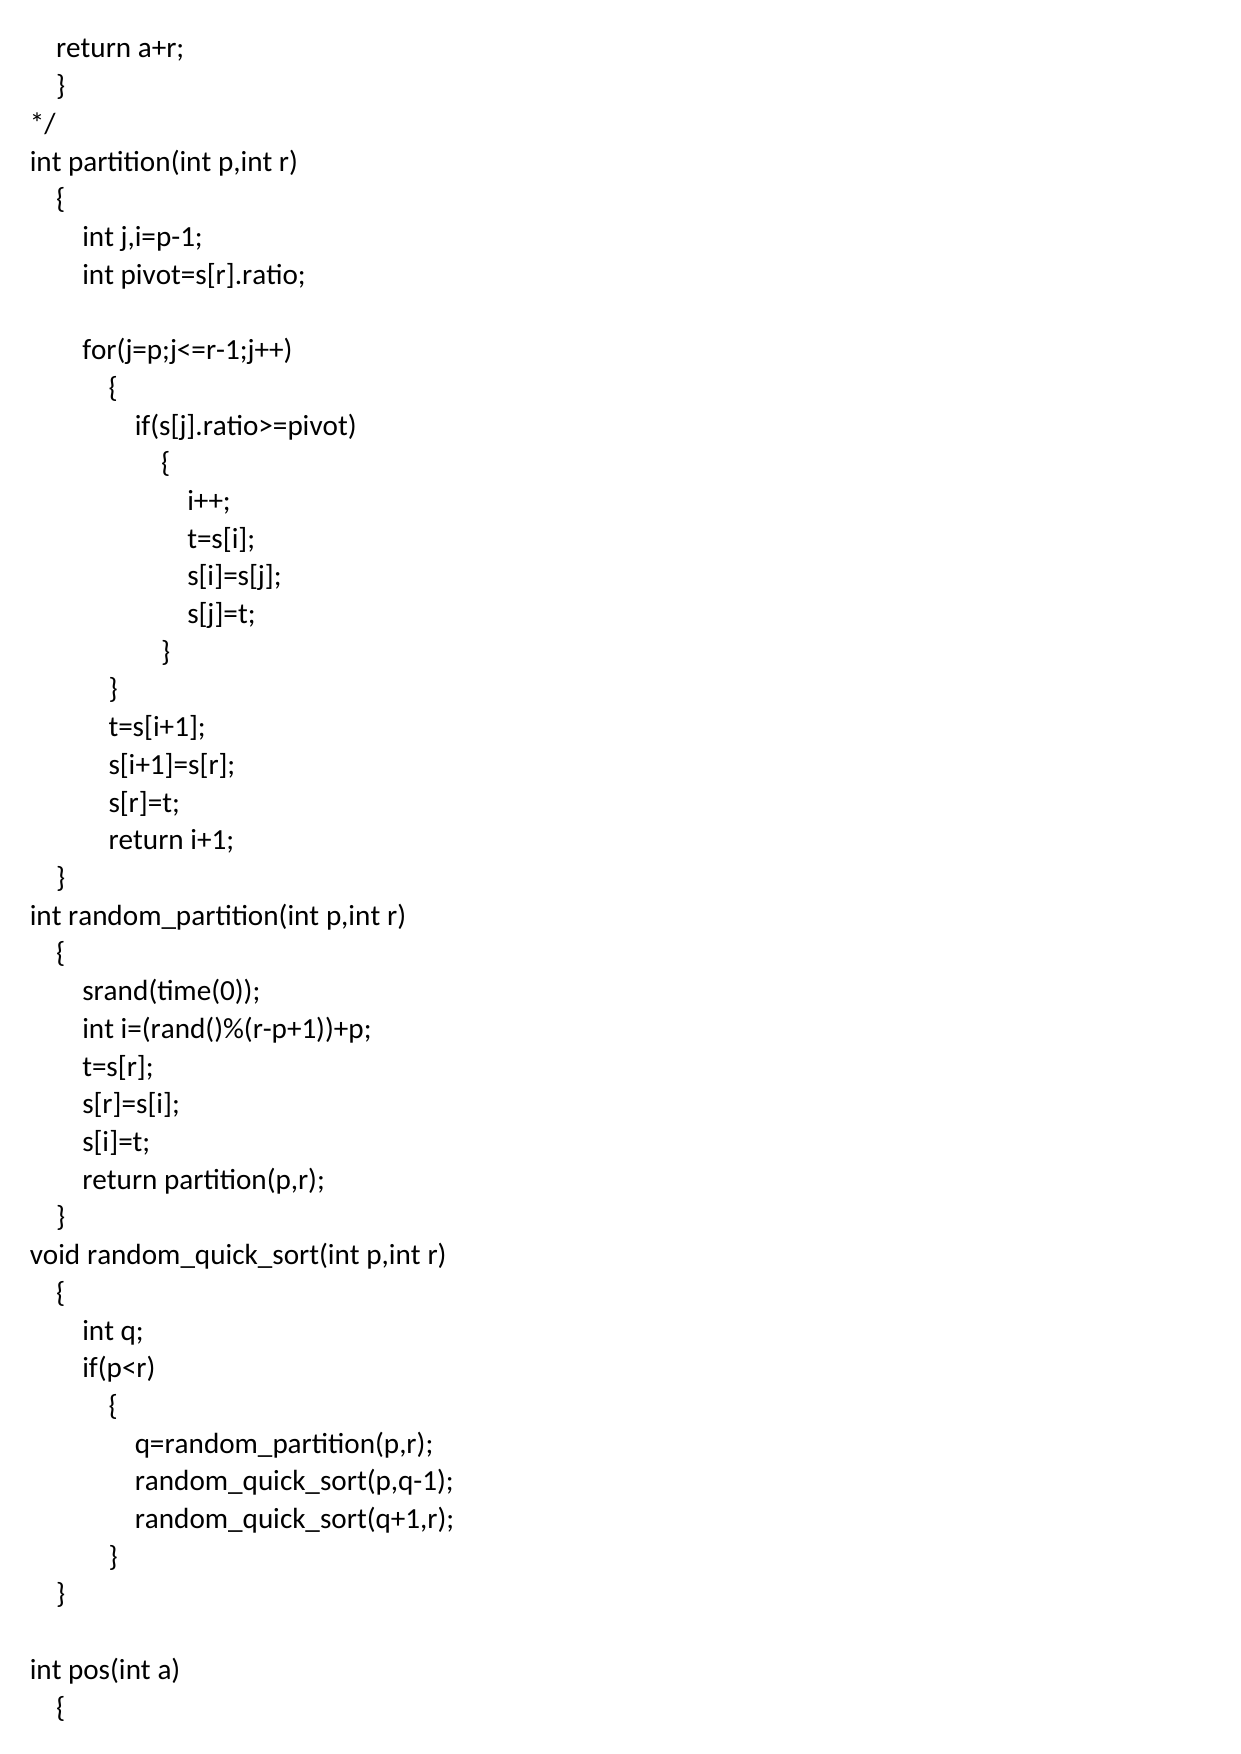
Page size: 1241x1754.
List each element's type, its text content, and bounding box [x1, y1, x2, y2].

text } [29, 1198, 1211, 1234]
text int j,i=p-1; [29, 218, 1211, 254]
text s[i]=t; [29, 1123, 1211, 1159]
text s[i+1]=s[r]; [29, 746, 1211, 782]
text { [29, 369, 1211, 404]
text */ [29, 105, 1211, 141]
text i++; [29, 482, 1211, 518]
text } [29, 859, 1211, 895]
text srand(time(0)); [29, 972, 1211, 1008]
text } [29, 1576, 1211, 1611]
text s[r]=t; [29, 784, 1211, 819]
text int q; [29, 1312, 1211, 1347]
text for(j=p;j<=r-1;j++) [29, 331, 1211, 367]
text int random_partition(int p,int r) [29, 897, 1211, 932]
text q=random_partition(p,r); [29, 1425, 1211, 1460]
text random_quick_sort(p,q-1); [29, 1462, 1211, 1498]
text { [29, 444, 1211, 480]
text { [29, 1689, 1211, 1724]
text int partition(int p,int r) [29, 143, 1211, 178]
text t=s[i+1]; [29, 708, 1211, 744]
text t=s[i]; [29, 520, 1211, 555]
text t=s[r]; [29, 1048, 1211, 1083]
text { [29, 1274, 1211, 1309]
text s[i]=s[j]; [29, 557, 1211, 593]
text { [29, 934, 1211, 970]
text if(p<r) [29, 1349, 1211, 1385]
text random_quick_sort(q+1,r); [29, 1500, 1211, 1536]
text { [29, 180, 1211, 216]
text if(s[j].ratio>=pivot) [29, 407, 1211, 442]
text } [29, 671, 1211, 706]
text return partition(p,r); [29, 1161, 1211, 1196]
text return i+1; [29, 821, 1211, 857]
text { [29, 1387, 1211, 1423]
text int pos(int a) [29, 1651, 1211, 1687]
text s[r]=s[i]; [29, 1085, 1211, 1121]
text return a+r; [29, 29, 1211, 65]
text int pivot=s[r].ratio; [29, 256, 1211, 291]
text } [29, 1538, 1211, 1573]
text void random_quick_sort(int p,int r) [29, 1236, 1211, 1272]
text } [29, 67, 1211, 103]
text } [29, 633, 1211, 668]
text s[j]=t; [29, 595, 1211, 631]
text int i=(rand()%(r-p+1))+p; [29, 1010, 1211, 1046]
